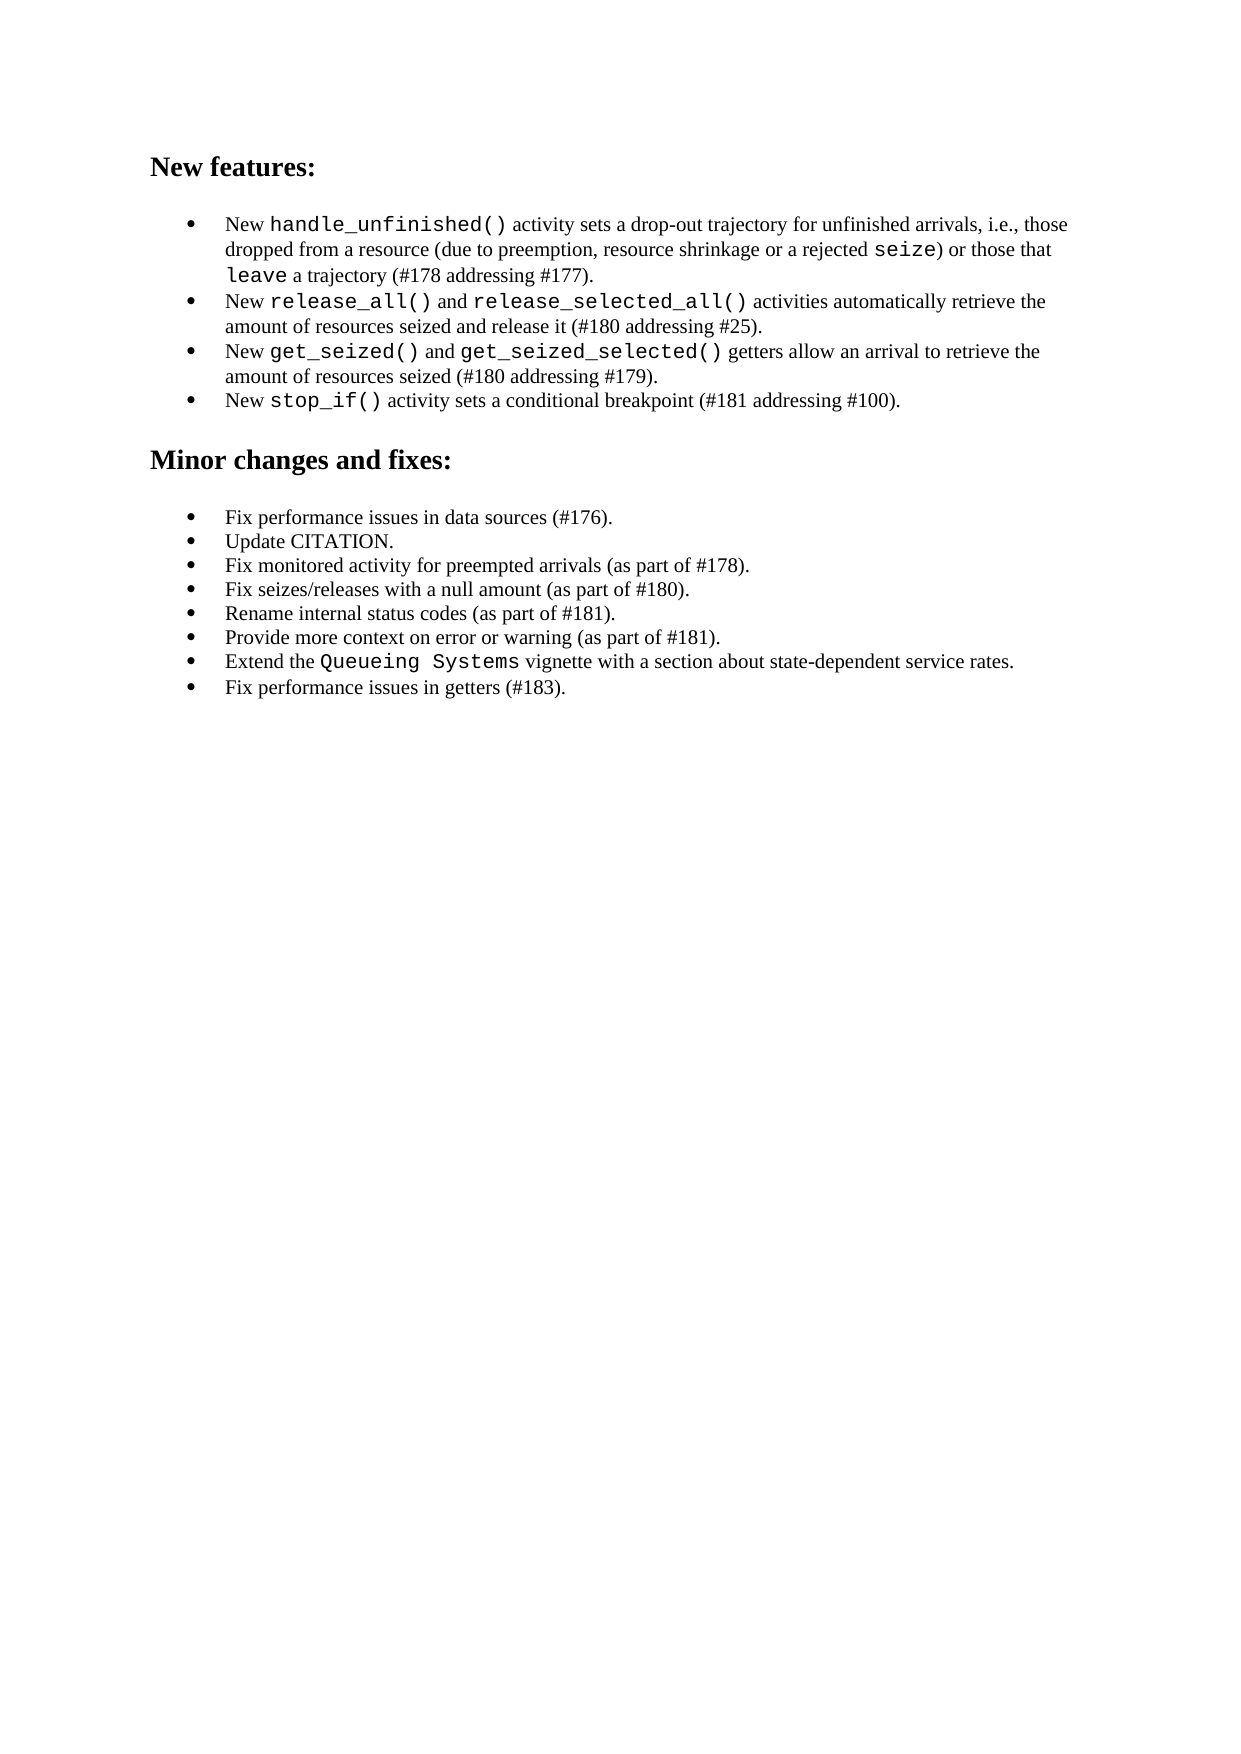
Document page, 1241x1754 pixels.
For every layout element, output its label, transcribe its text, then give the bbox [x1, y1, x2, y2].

list Fix monitored activity for preempted arrivals (as part of #178). [187, 553, 1090, 577]
list New release_all() and release_selected_all() activities automatically retrieve the amount of resources seized and release it (#180 addressing #25). [187, 289, 1090, 338]
list Rename internal status codes (as part of #181). [187, 601, 1090, 625]
text Minor changes and fixes: [150, 443, 1090, 476]
list Provide more context on error or warning (as part of #181). [187, 625, 1090, 649]
list Extend the Queueing Systems vignette with a section about state-dependent service rates. [187, 649, 1090, 675]
list Fix performance issues in getters (#183). [187, 675, 1090, 699]
list New get_seized() and get_seized_selected() getters allow an arrival to retrieve the amount of resources seized (#180 addressing #179). [187, 338, 1090, 388]
list New stop_if() activity sets a conditional breakpoint (#181 addressing #100). [187, 388, 1090, 414]
list Fix performance issues in data sources (#176). [187, 505, 1090, 529]
text New features: [150, 150, 1090, 182]
list Fix seizes/releases with a null amount (as part of #180). [187, 577, 1090, 601]
list Update CITATION. [187, 529, 1090, 553]
list New handle_unfinished() activity sets a drop-out trajectory for unfinished arrivals, i.e., those dropped from a resource (due to preemption, resource shrinkage or a rejected seize) or those that leave a trajectory (#178 addressing #177). [187, 212, 1090, 289]
